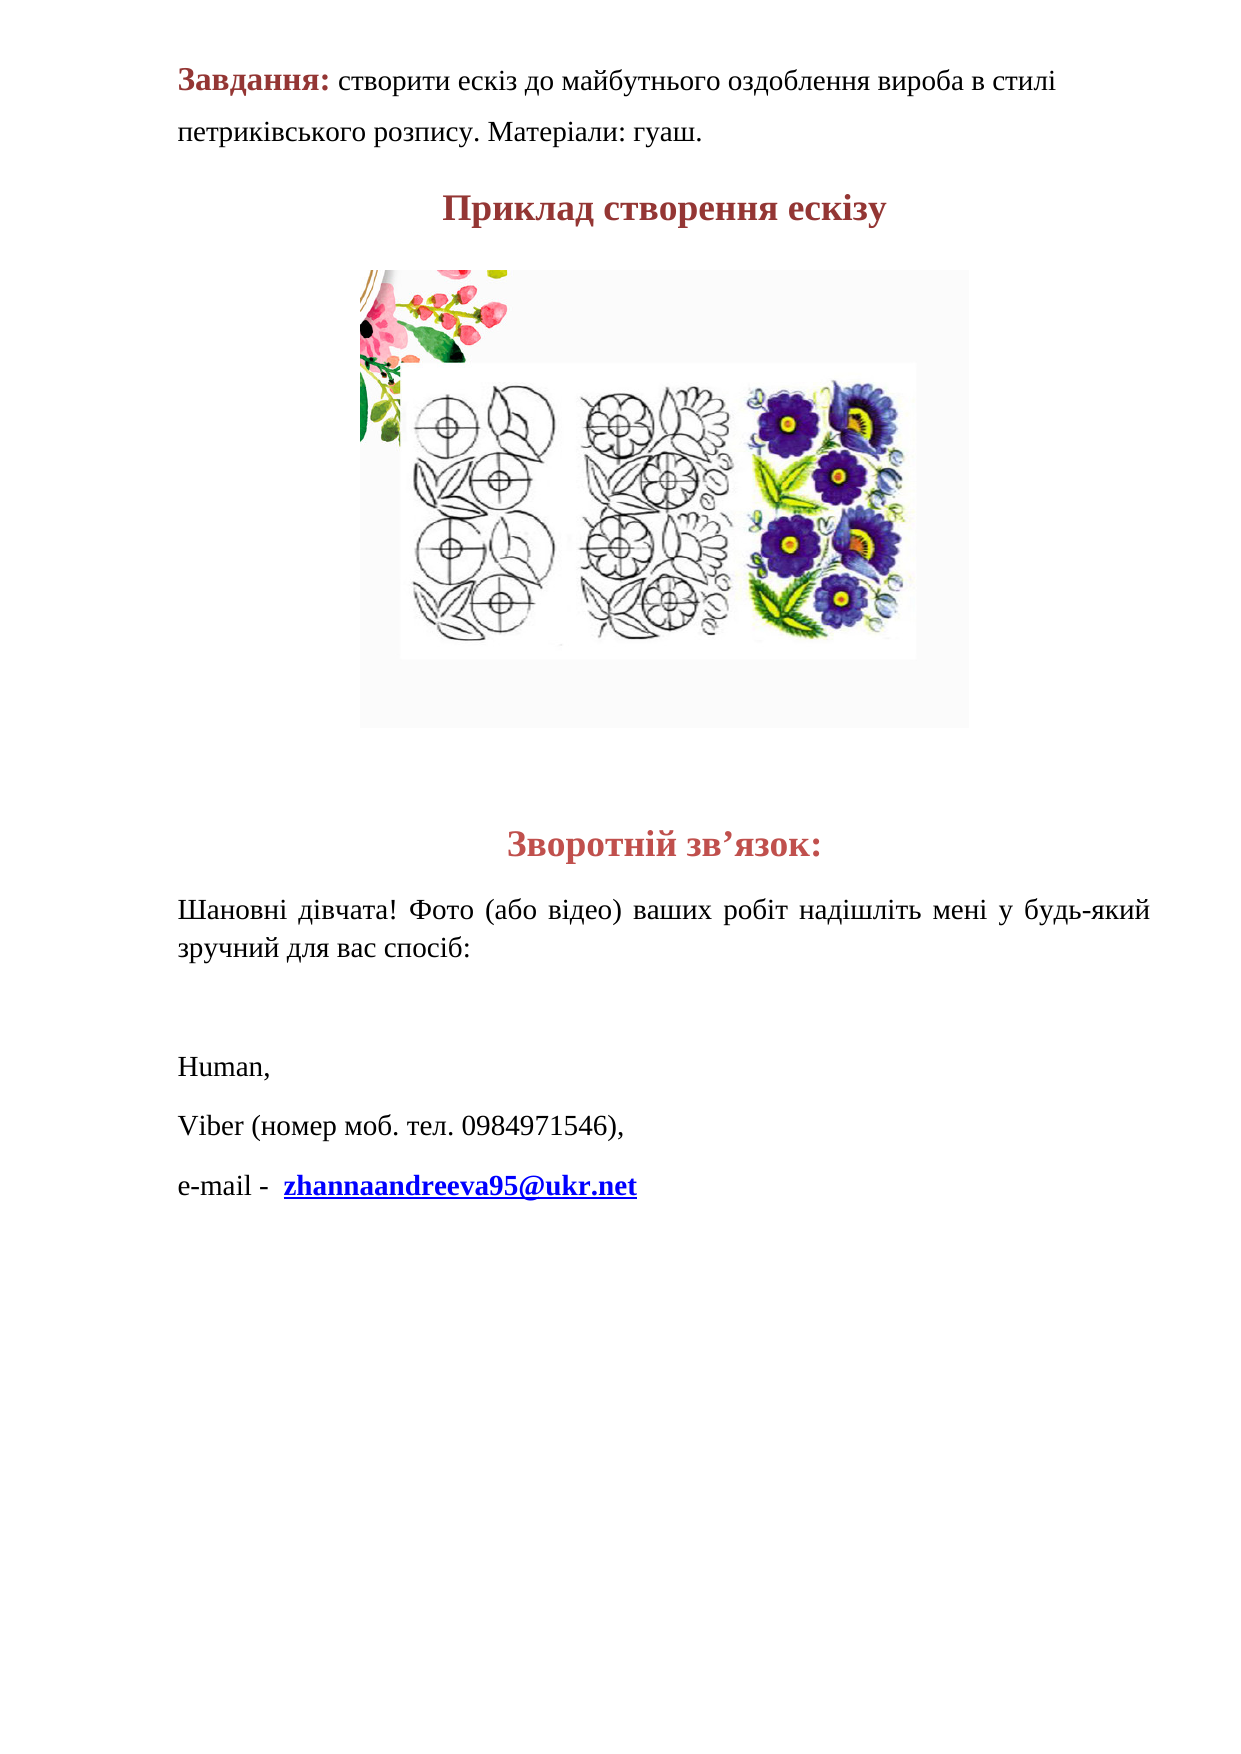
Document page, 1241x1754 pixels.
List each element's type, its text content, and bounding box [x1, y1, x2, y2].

text Приклад створення ескізу [177, 185, 1152, 228]
picture [360, 270, 969, 728]
text Viber (номер моб. тел. 0984971546), [177, 1108, 1152, 1142]
text Human, [177, 1049, 1152, 1083]
text Завдання: створити ескіз до майбутнього оздоблення вироба в стилі петриківського розпису. Матеріали: гуаш. [177, 59, 1152, 148]
text Зворотній зв’язок: [177, 821, 1152, 864]
text e-mail - zhannaandreeva95@ukr.net [177, 1168, 1152, 1201]
text Шановні дівчата! Фото (або відео) ваших робіт надішліть мені у будь-який зручний для вас спосіб: [177, 892, 1152, 964]
